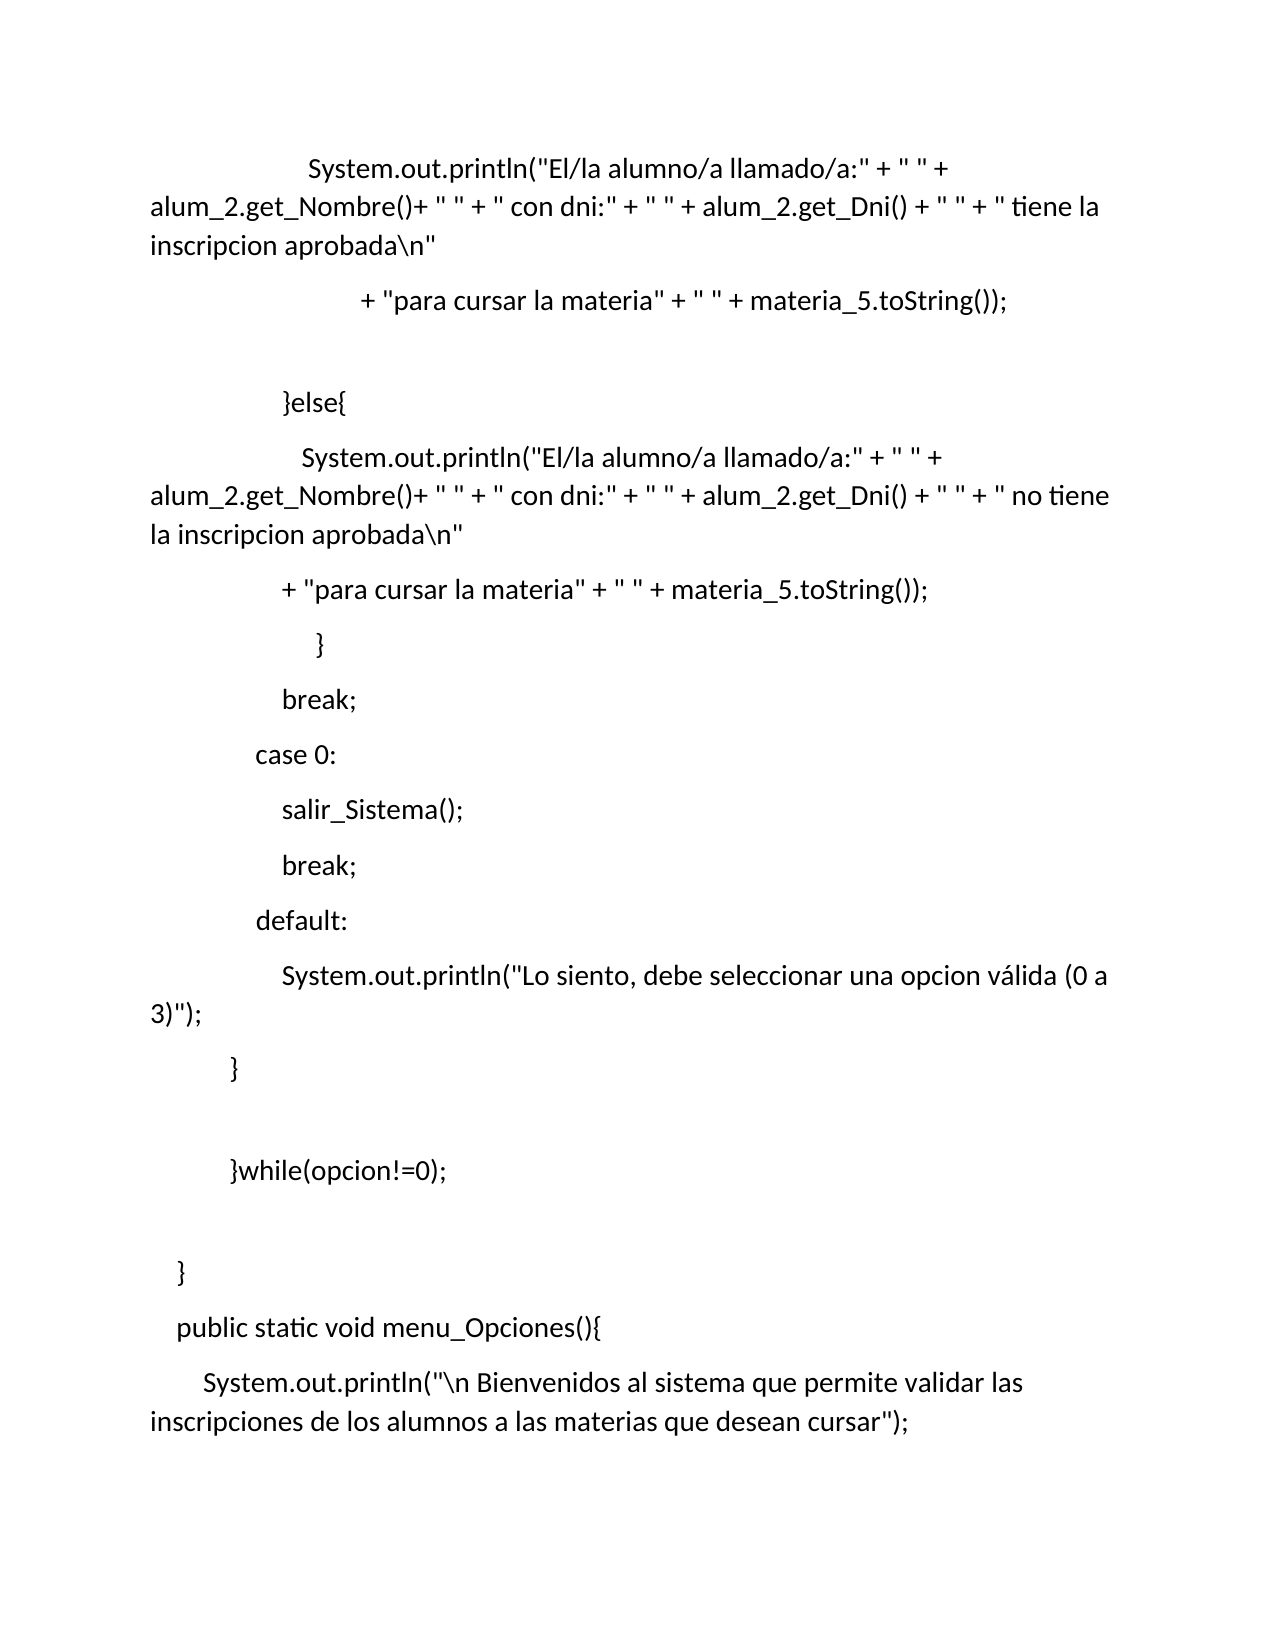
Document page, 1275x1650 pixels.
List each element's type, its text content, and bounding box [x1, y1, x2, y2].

text } [150, 1254, 1125, 1290]
text System.out.println("\n Bienvenidos al sistema que permite validar las inscripciones de los alumnos a las materias que desean cursar"); [150, 1364, 1125, 1438]
text break; [150, 681, 1125, 717]
text default: [150, 902, 1125, 937]
text System.out.println("El/la alumno/a llamado/a:" + " " + alum_2.get_Nombre()+ " " + " con dni:" + " " + alum_2.get_Dni() + " " + " tiene la inscripcion aprobada\n" [150, 150, 1125, 262]
text break; [150, 847, 1125, 882]
text + "para cursar la materia" + " " + materia_5.toString()); [150, 282, 1125, 318]
text }while(opcion!=0); [150, 1152, 1125, 1188]
text public static void menu_Opciones(){ [150, 1309, 1125, 1345]
text case 0: [150, 736, 1125, 772]
text } [150, 626, 1125, 662]
text } [150, 1050, 1125, 1086]
text }else{ [150, 384, 1125, 419]
text System.out.println("Lo siento, debe seleccionar una opcion válida (0 a 3)"); [150, 957, 1125, 1031]
text + "para cursar la materia" + " " + materia_5.toString()); [150, 571, 1125, 607]
text System.out.println("El/la alumno/a llamado/a:" + " " + alum_2.get_Nombre()+ " " + " con dni:" + " " + alum_2.get_Dni() + " " + " no tiene la inscripcion aprobada\n" [150, 439, 1125, 552]
text salir_Sistema(); [150, 791, 1125, 827]
